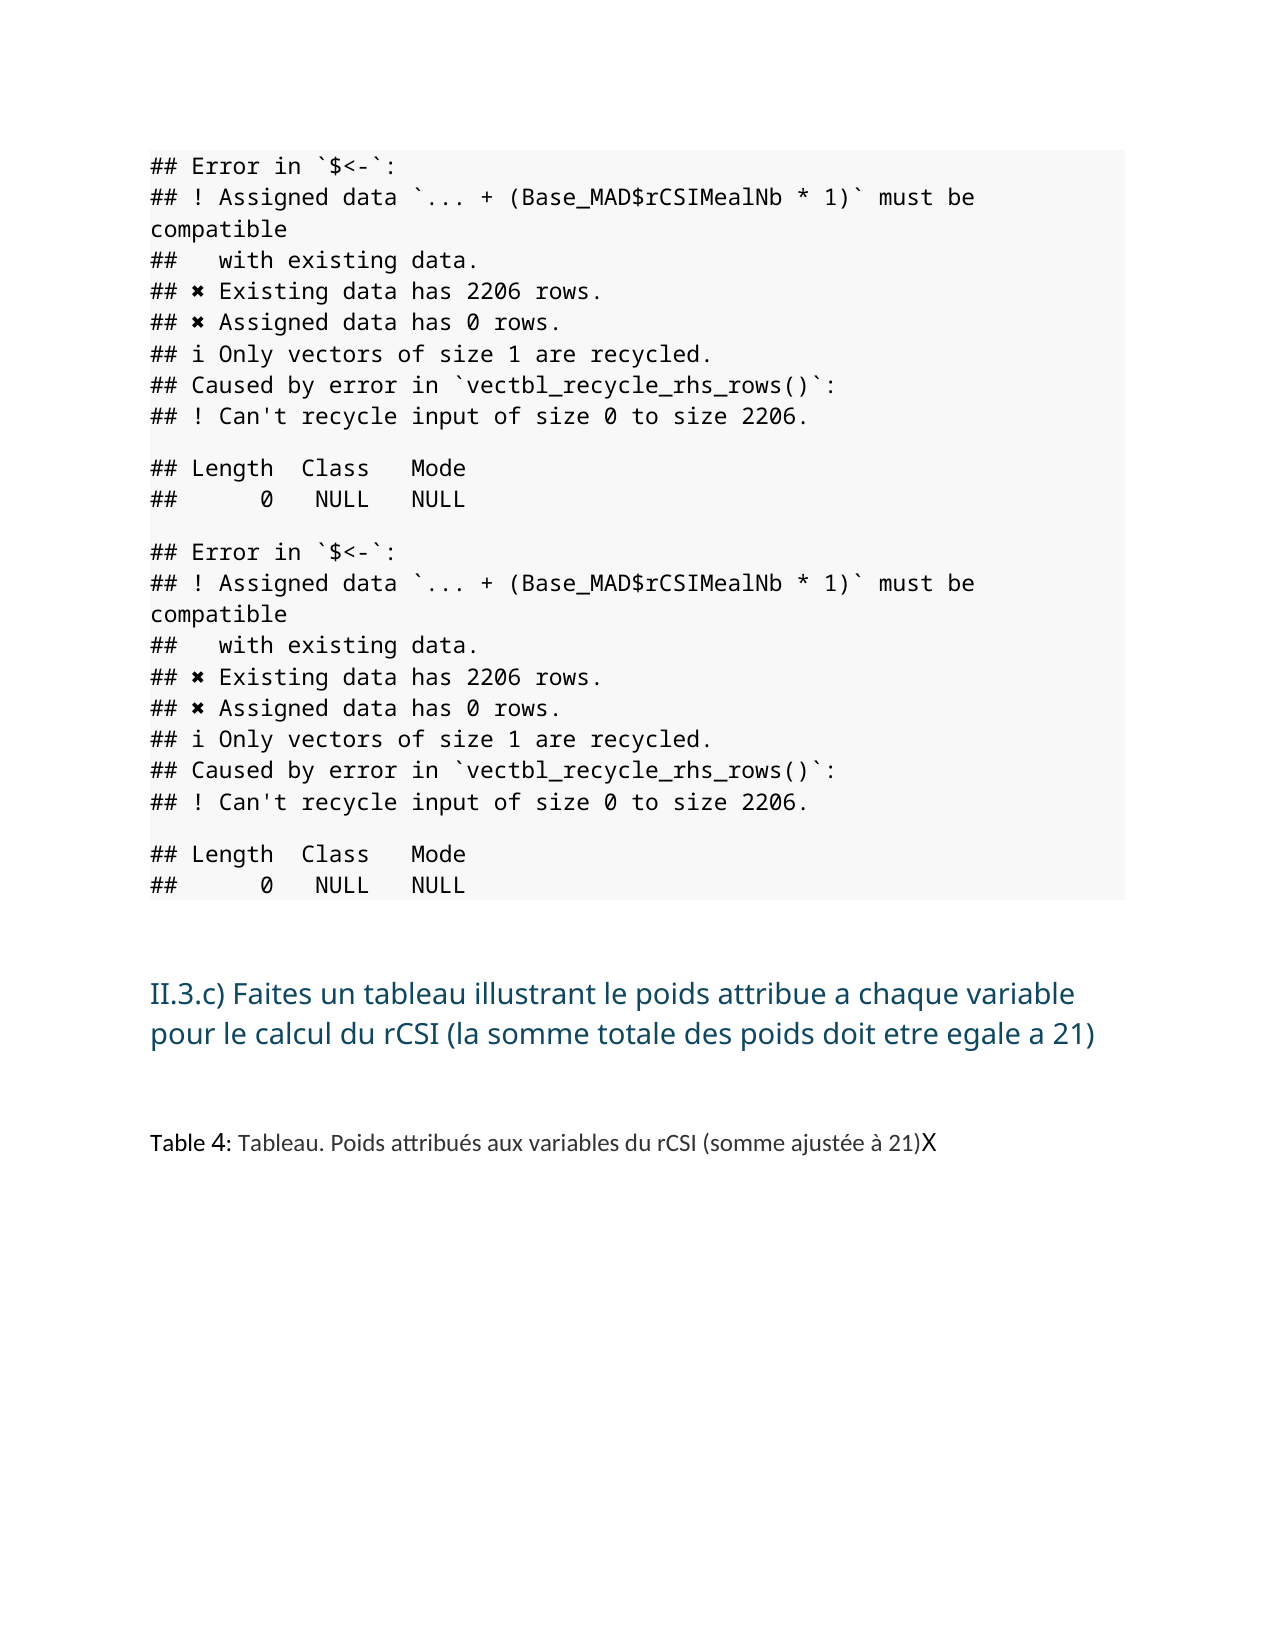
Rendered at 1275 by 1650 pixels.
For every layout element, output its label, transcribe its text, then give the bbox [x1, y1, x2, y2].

text ## Length Class Mode ## 0 NULL NULL [150, 837, 1125, 900]
text ## Length Class Mode ## 0 NULL NULL [150, 452, 1125, 514]
text ## Error in `$<-`: ## ! Assigned data `... + (Base_MAD$rCSIMealNb * 1)` must be compatible ## with existing data. ## ✖ Existing data has 2206 rows. ## ✖ Assigned data has 0 rows. ## ℹ Only vectors of size 1 are recycled. ## Caused by error in `vectbl_recycle_rhs_rows()`: ## ! Can't recycle input of size 0 to size 2206. [150, 150, 1125, 431]
text ## Error in `$<-`: ## ! Assigned data `... + (Base_MAD$rCSIMealNb * 1)` must be compatible ## with existing data. ## ✖ Existing data has 2206 rows. ## ✖ Assigned data has 0 rows. ## ℹ Only vectors of size 1 are recycled. ## Caused by error in `vectbl_recycle_rhs_rows()`: ## ! Can't recycle input of size 0 to size 2206. [150, 535, 1125, 817]
subtitle II.3.c) Faites un tableau illustrant le poids attribue a chaque variable pour le calcul du rCSI (la somme totale des poids doit etre egale a 21) [150, 974, 1125, 1053]
